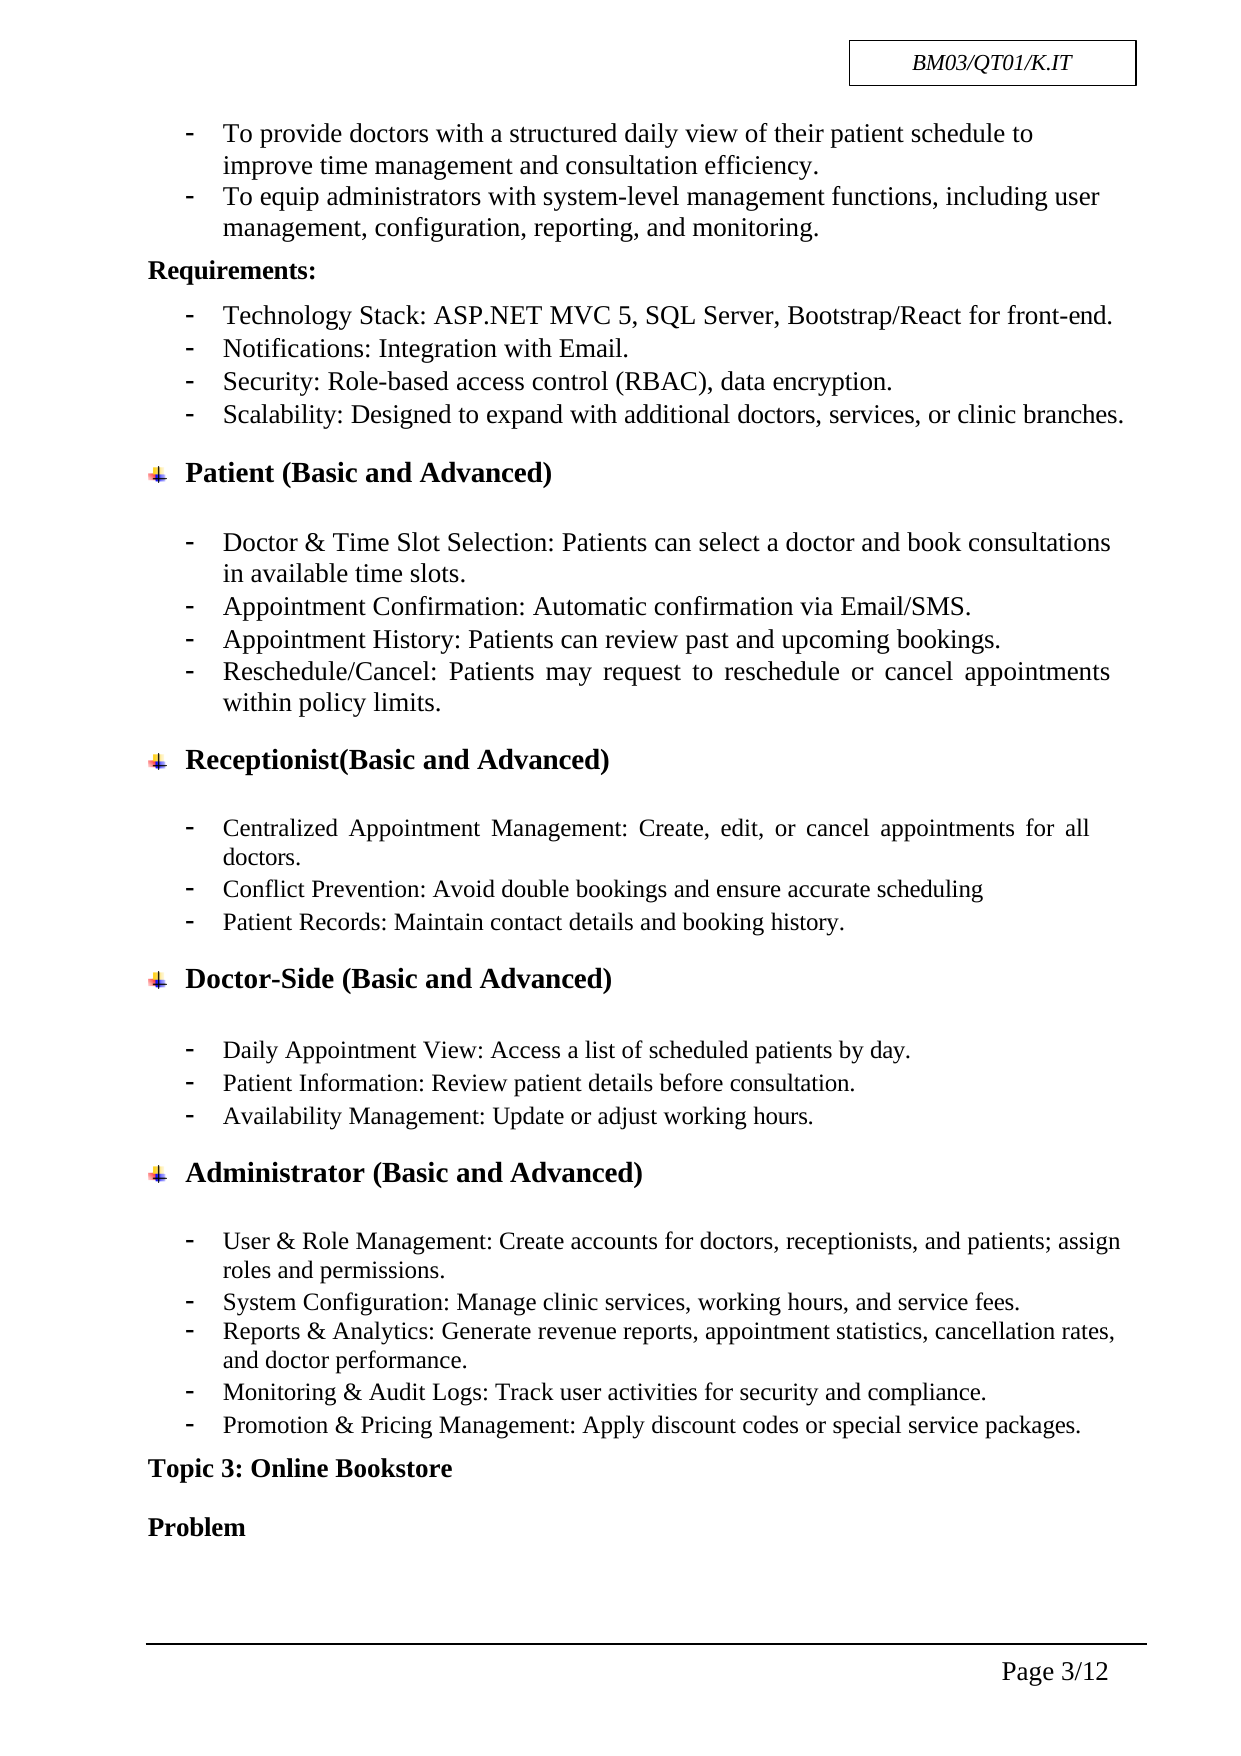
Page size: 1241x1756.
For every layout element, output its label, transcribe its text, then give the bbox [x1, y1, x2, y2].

list Scalability: Designed to expand with additional doctors, services, or clinic branches. [185, 397, 1137, 430]
list Centralized Appointment Management: Create, edit, or cancel appointments for all doctors. [185, 814, 1122, 871]
subtitle Requirements: [148, 254, 1137, 286]
list System Configuration: Manage clinic services, working hours, and service fees. [185, 1284, 1137, 1317]
list Availability Management: Update or adjust working hours. [185, 1098, 1137, 1131]
list User & Role Management: Create accounts for doctors, receptionists, and patients; assign roles and permissions. [185, 1227, 1122, 1283]
list Appointment History: Patients can review past and upcoming bookings. [185, 622, 1137, 655]
list To equip administrators with system-level management functions, including user management, configuration, reporting, and monitoring. [185, 180, 1122, 242]
subtitle Doctor-Side (Basic and Advanced) [148, 961, 1137, 995]
picture [148, 753, 167, 770]
list Notifications: Integration with Email. [185, 331, 1137, 364]
list Security: Role-based access control (RBAC), data encryption. [185, 364, 1137, 397]
list Technology Stack: ASP.NET MVC 5, SQL Server, Bootstrap/React for front-end. [185, 298, 1137, 331]
list Reschedule/Cancel: Patients may request to reschedule or cancel appointments within policy limits. [185, 655, 1122, 717]
list Reports & Analytics: Generate revenue reports, appointment statistics, cancellation rates, and doctor performance. [185, 1317, 1122, 1374]
subtitle Patient (Basic and Advanced) [148, 455, 1137, 489]
list Promotion & Pricing Management: Apply discount codes or special service packages. [185, 1407, 1137, 1440]
list Monitoring & Audit Logs: Track user activities for security and compliance. [185, 1374, 1137, 1407]
subtitle Receptionist(Basic and Advanced) [148, 742, 1137, 776]
picture [148, 466, 167, 483]
list Patient Information: Review patient details before consultation. [185, 1065, 1137, 1098]
list To provide doctors with a structured daily view of their patient schedule to improve time management and consultation efficiency. [185, 118, 1122, 180]
list Doctor & Time Slot Selection: Patients can select a doctor and book consultations in available time slots. [185, 526, 1122, 589]
list Daily Appointment View: Access a list of scheduled patients by day. [185, 1032, 1137, 1065]
picture [148, 1165, 167, 1183]
list Patient Records: Maintain contact details and booking history. [185, 904, 1137, 937]
list Conflict Prevention: Avoid double bookings and ensure accurate scheduling [185, 871, 1137, 904]
subtitle Topic 3: Online Bookstore Problem [148, 1452, 544, 1542]
picture [148, 971, 167, 989]
list Appointment Confirmation: Automatic confirmation via Email/SMS. [185, 589, 1137, 622]
subtitle Administrator (Basic and Advanced) [148, 1155, 1137, 1189]
